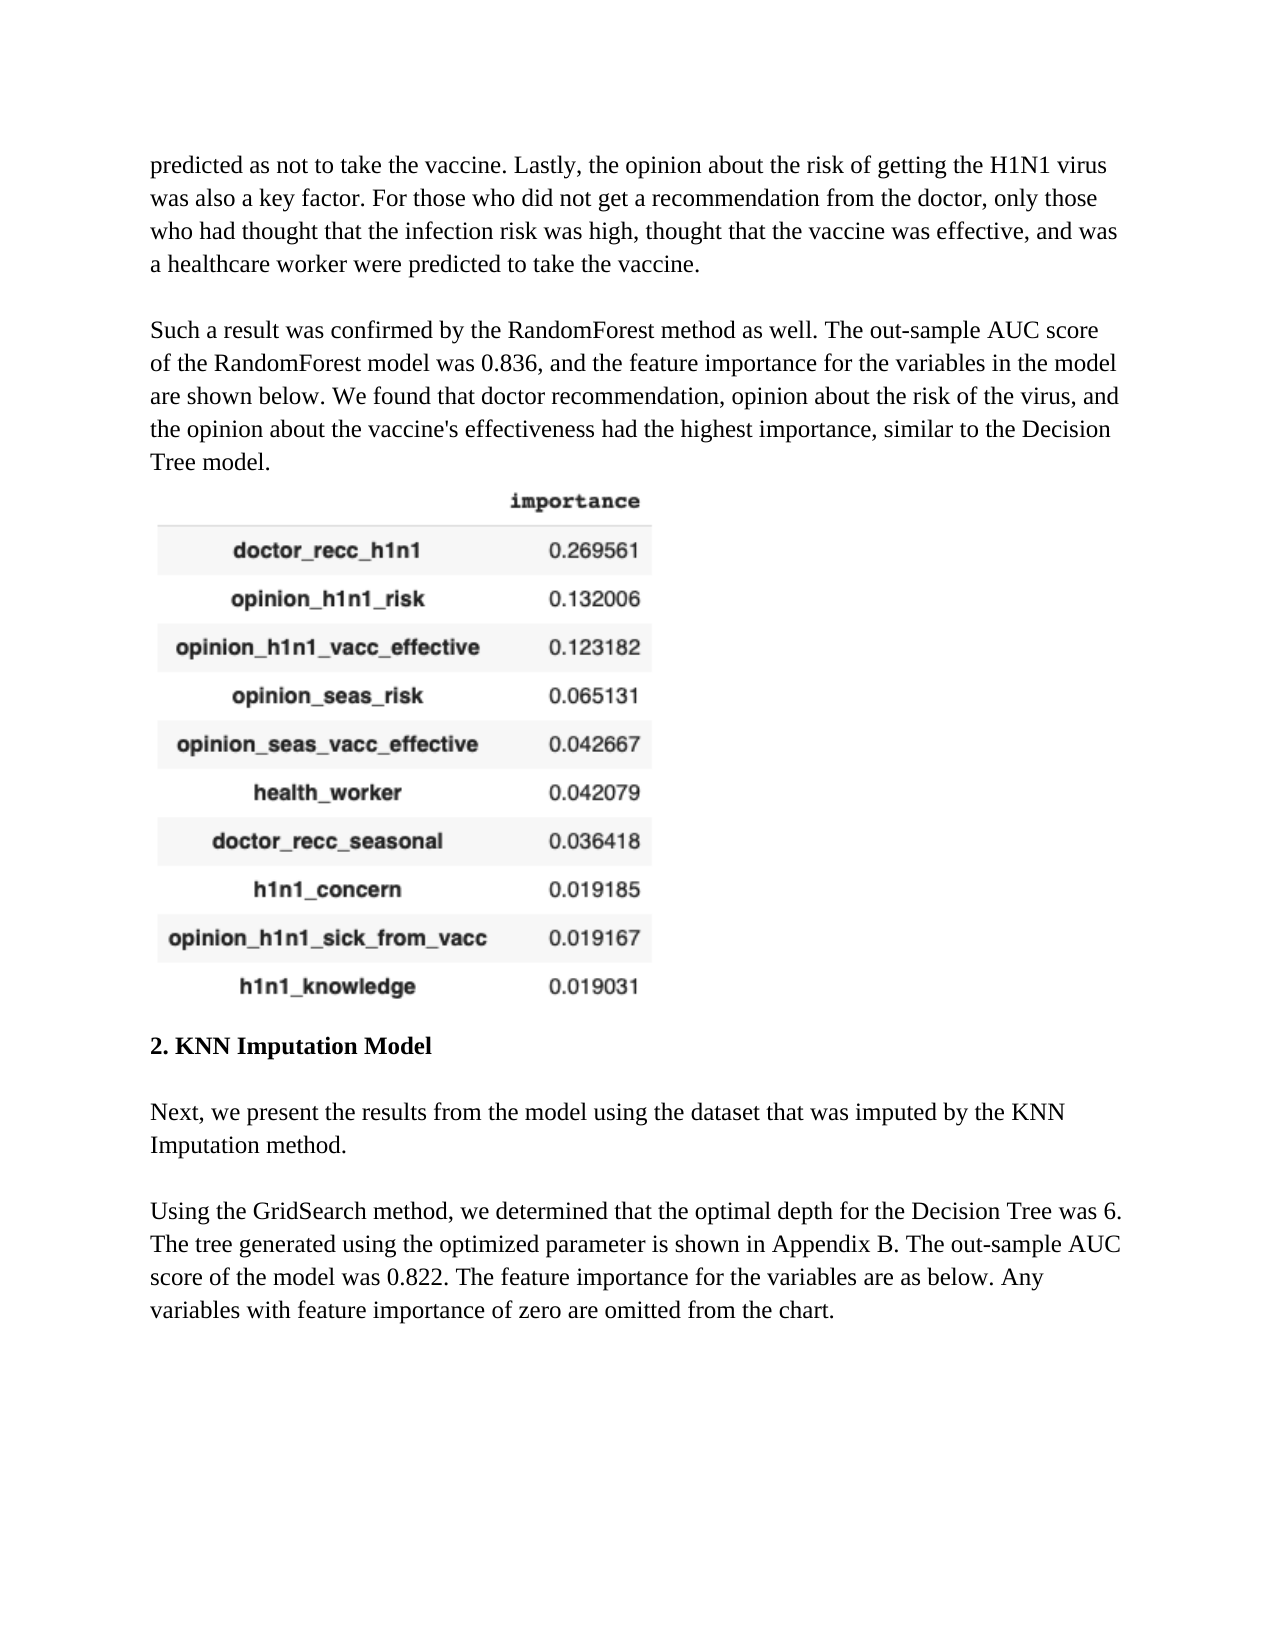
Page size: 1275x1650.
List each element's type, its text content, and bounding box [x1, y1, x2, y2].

text Such a result was confirmed by the RandomForest method as well. The out-sample AUC score of the RandomForest model was 0.836, and the feature importance for the variables in the model are shown below. We found that doctor recommendation, opinion about the risk of the virus, and the opinion about the vaccine's effectiveness had the highest importance, similar to the Decision Tree model. [150, 315, 1125, 476]
text Next, we present the results from the model using the dataset that was imputed by the KNN Imputation method. [150, 1097, 1125, 1159]
picture [150, 480, 685, 1027]
text Using the GridSearch method, we determined that the optimal depth for the Decision Tree was 6. The tree generated using the optimized parameter is shown in Appendix B. The out-sample AUC score of the model was 0.822. The feature importance for the variables are as below. Any variables with feature importance of zero are omitted from the chart. [150, 1196, 1125, 1324]
text 2. KNN Imputation Model [150, 1031, 1125, 1060]
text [150, 150, 1125, 278]
